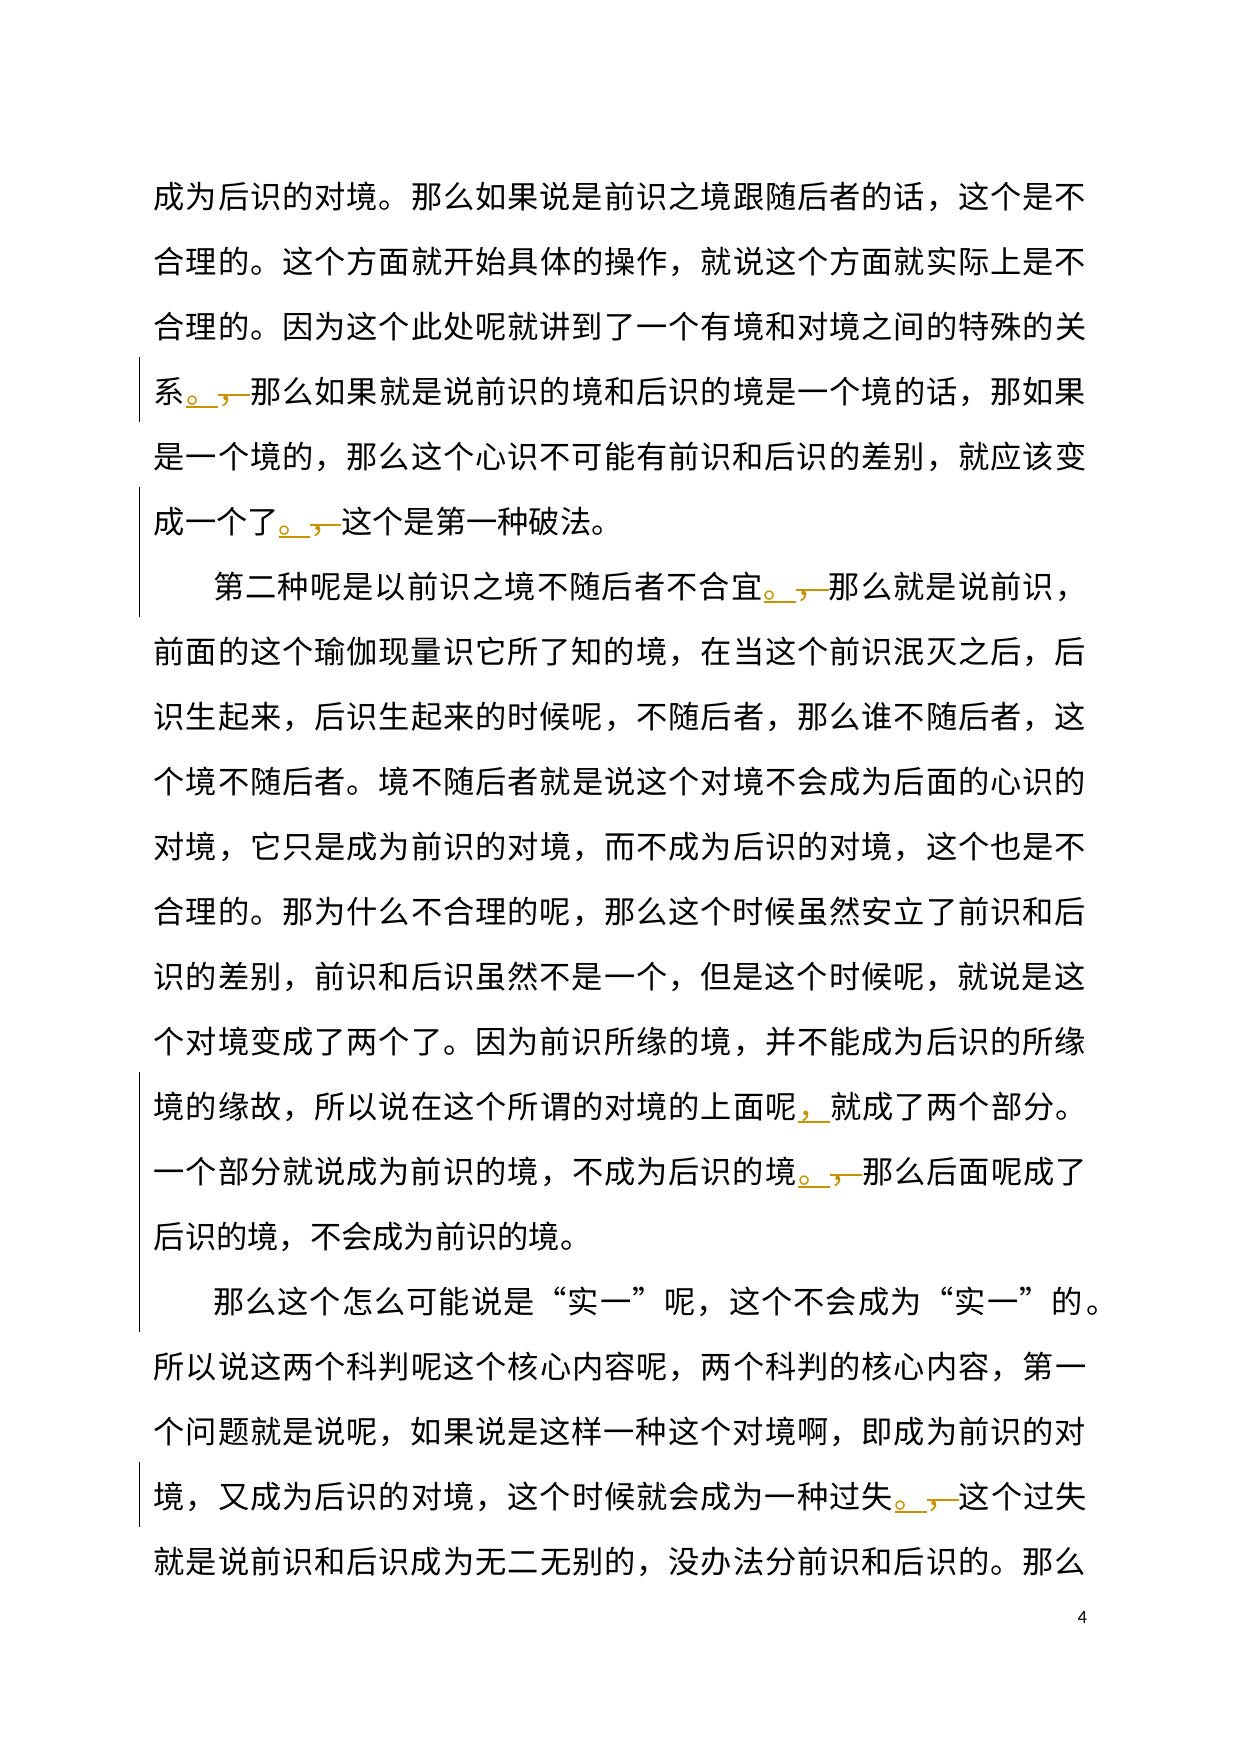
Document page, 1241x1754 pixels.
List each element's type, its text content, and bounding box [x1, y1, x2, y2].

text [153, 162, 1087, 552]
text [153, 1267, 1087, 1592]
text 第二种呢是以前识之境不随后者不合宜那么就是说前识，前面的这个瑜伽现量识它所了知的境，在当这个前识泯灭之后，后识生起来，后识生起来的时候呢，不随后者，那么谁不随后者，这个境不随后者。境不随后者就是说这个对境不会成为后面的心识的对境，它只是成为前识的对境，而不成为后识的对境，这个也是不合理的。那为什么不合理的呢，那么这个时候虽然安立了前识和后识的差别，前识和后识虽然不是一个，但是这个时候呢，就说是这个对境变成了两个了。因为前识所缘的境，并不能成为后识的所缘境的缘故，所以说在这个所谓的对境的上面呢就成了两个部分。一个部分就说成为前识的境，不成为后识的境那么后面呢成了后识的境，不会成为前识的境。 [153, 552, 1087, 1267]
